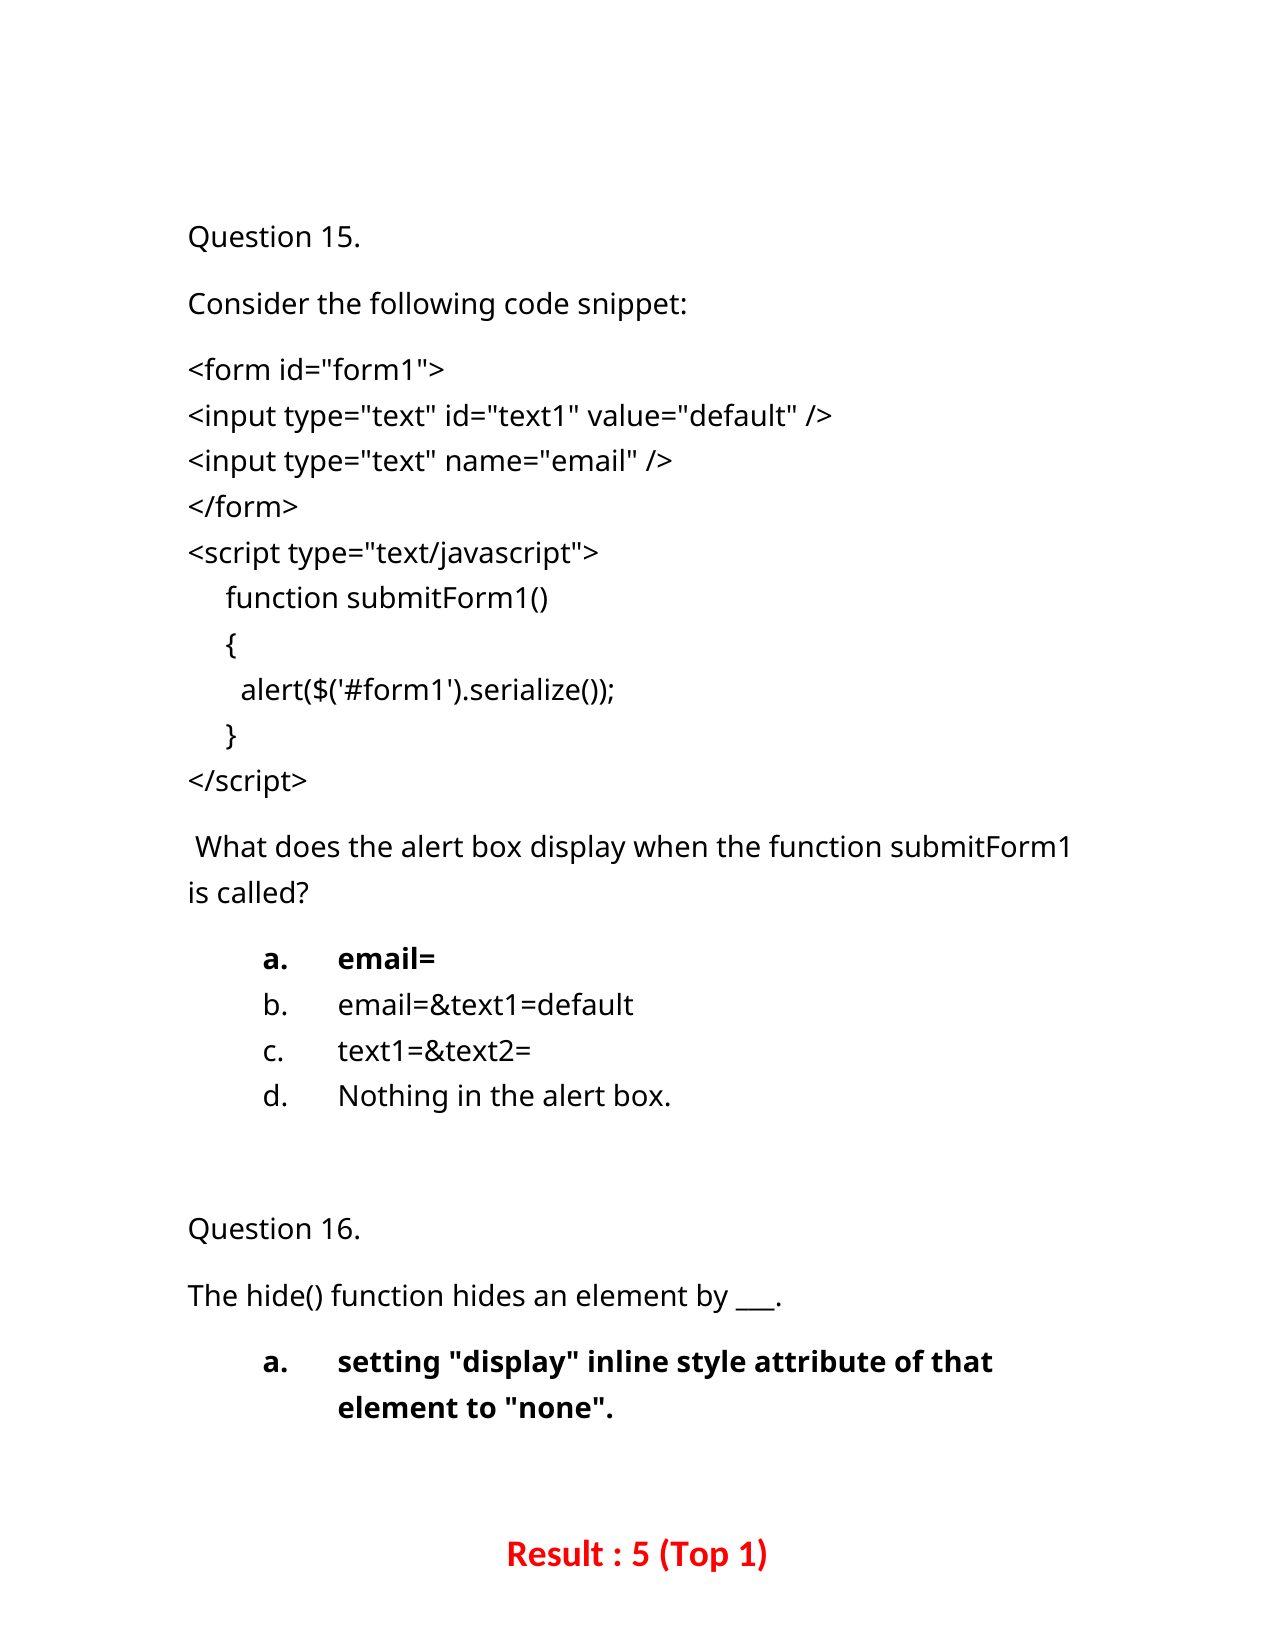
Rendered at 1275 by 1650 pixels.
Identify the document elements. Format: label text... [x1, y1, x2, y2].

list email= [262, 938, 1087, 978]
list Nothing in the alert box. [262, 1075, 1087, 1115]
list text1=&text2= [262, 1030, 1087, 1069]
text What does the alert box display when the function submitForm1 is called? [187, 826, 1087, 912]
text Consider the following code snippet: [187, 283, 1087, 323]
text Question 16. [187, 1208, 1087, 1248]
list email=&text1=default [262, 984, 1087, 1024]
text The hide() function hides an element by ___. [187, 1275, 1087, 1314]
text Question 15. [187, 216, 1087, 256]
text <form id="form1"> <input type="text" id="text1" value="default" /> <input type="text" name="email" /> </form> <script type="text/javascript"> function submitForm1() { alert($('#form1').serialize()); } </script> [187, 349, 1087, 800]
list setting "display" inline style attribute of that element to "none". [262, 1341, 1087, 1427]
